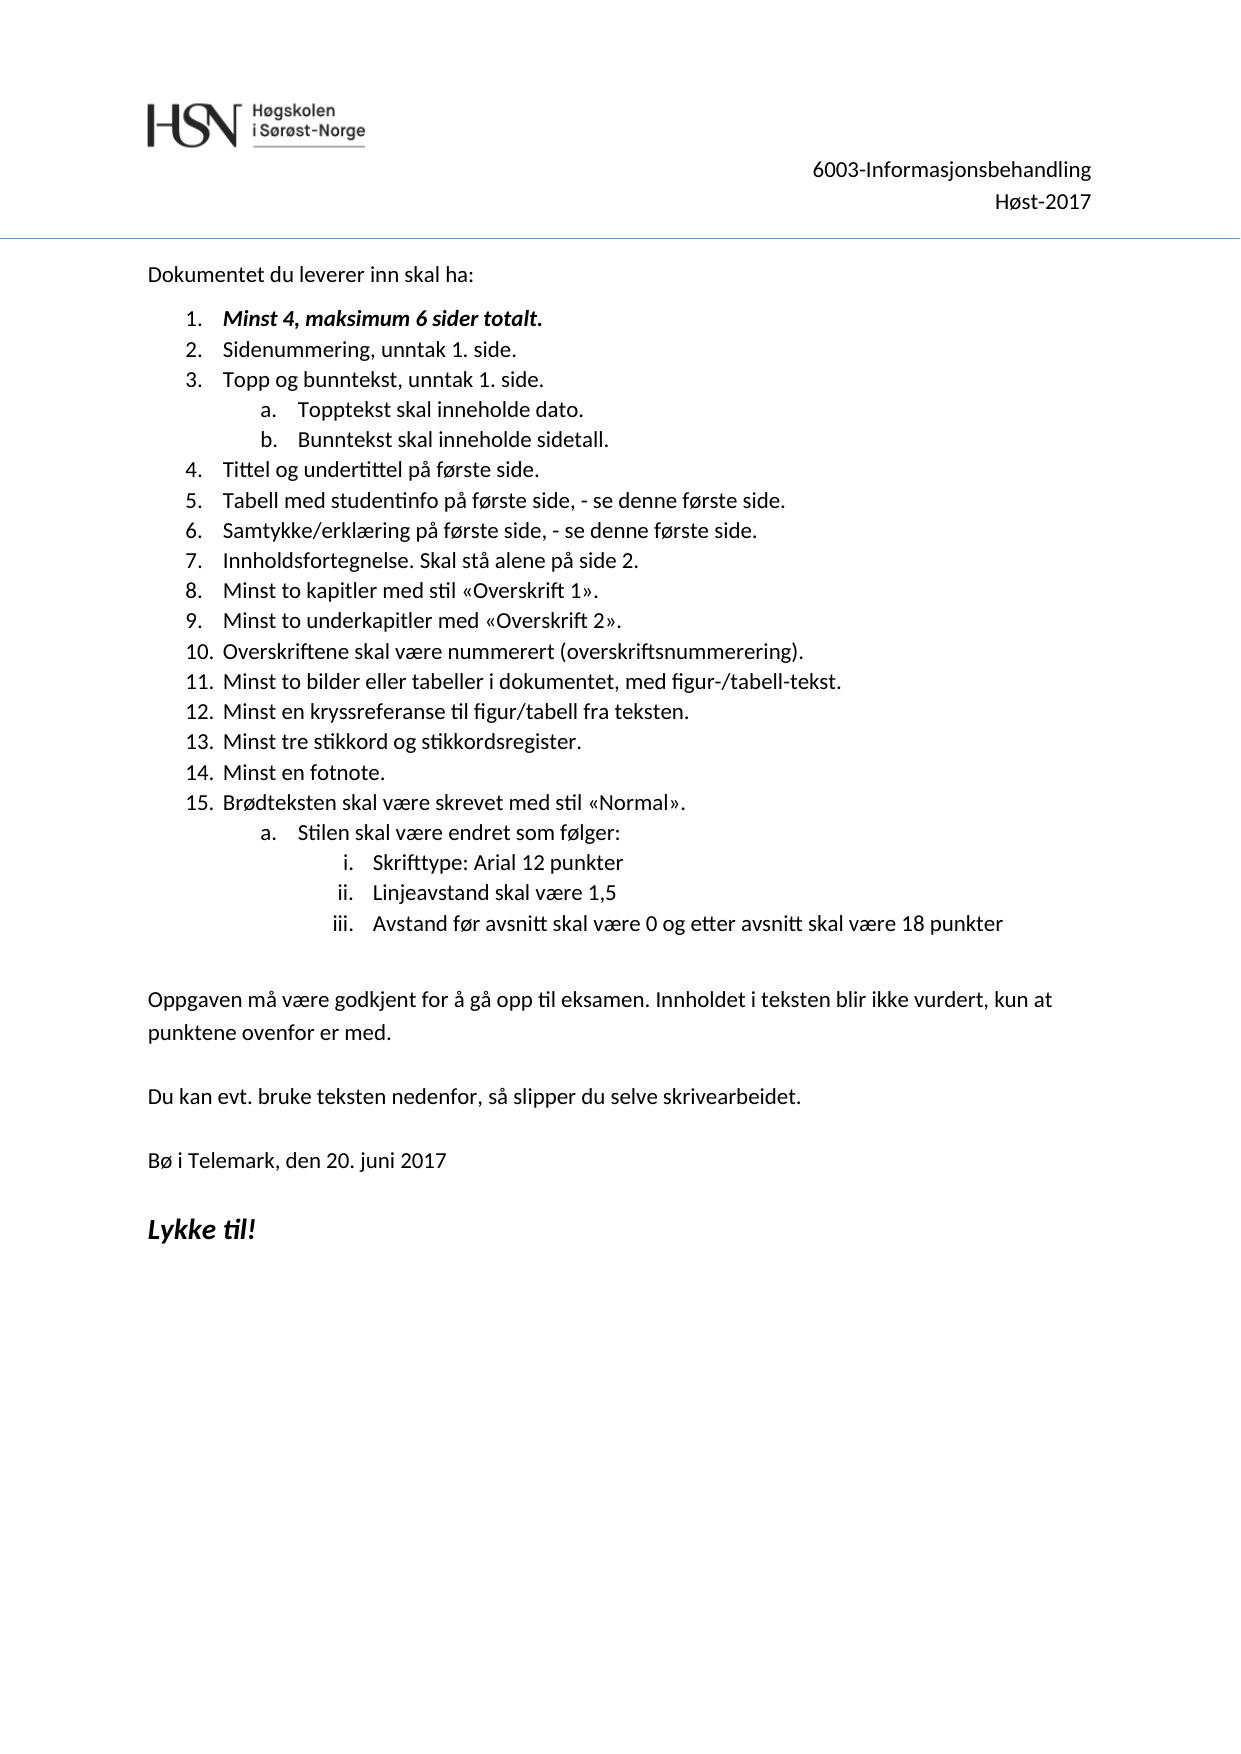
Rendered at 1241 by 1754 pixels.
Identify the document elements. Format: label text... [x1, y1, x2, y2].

list Brødteksten skal være skrevet med stil «Normal». [185, 788, 1093, 816]
list Samtykke/erklæring på første side, - se denne første side. [185, 516, 1093, 544]
text Bø i Telemark, den 20. juni 2017 [148, 1146, 1093, 1174]
text Dokumentet du leverer inn skal ha: [148, 260, 1093, 288]
list Avstand før avsnitt skal være 0 og etter avsnitt skal være 18 punkter [354, 909, 1093, 937]
picture [147, 73, 365, 178]
list Tittel og undertittel på første side. [185, 456, 1093, 483]
list Minst 4, maksimum 6 sider totalt. [185, 304, 1093, 332]
text Du kan evt. bruke teksten nedenfor, så slipper du selve skrivearbeidet. [148, 1082, 1093, 1110]
list Minst en fotnote. [185, 758, 1093, 786]
list Linjeavstand skal være 1,5 [354, 878, 1093, 906]
list Minst to underkapitler med «Overskrift 2». [185, 607, 1093, 634]
list Stilen skal være endret som følger: [260, 818, 1093, 846]
list Tabell med studentinfo på første side, - se denne første side. [185, 486, 1093, 514]
text Lykke til! [148, 1211, 1093, 1246]
list Bunntekst skal inneholde sidetall. [260, 425, 1093, 453]
list Minst to kapitler med stil «Overskrift 1». [185, 576, 1093, 604]
list Minst en kryssreferanse til figur/tabell fra teksten. [185, 697, 1093, 725]
list Skrifttype: Arial 12 punkter [354, 848, 1093, 876]
list Topptekst skal inneholde dato. [260, 395, 1093, 423]
list Minst to bilder eller tabeller i dokumentet, med figur-/tabell-tekst. [185, 667, 1093, 695]
list Minst tre stikkord og stikkordsregister. [185, 727, 1093, 755]
text Oppgaven må være godkjent for å gå opp til eksamen. Innholdet i teksten blir ikke vurdert, kun at punktene ovenfor er med. [148, 986, 1093, 1046]
list Overskriftene skal være nummerert (overskriftsnummerering). [185, 637, 1093, 665]
list Topp og bunntekst, unntak 1. side. [185, 365, 1093, 393]
list Sidenummering, unntak 1. side. [185, 335, 1093, 363]
list Innholdsfortegnelse. Skal stå alene på side 2. [185, 546, 1093, 574]
